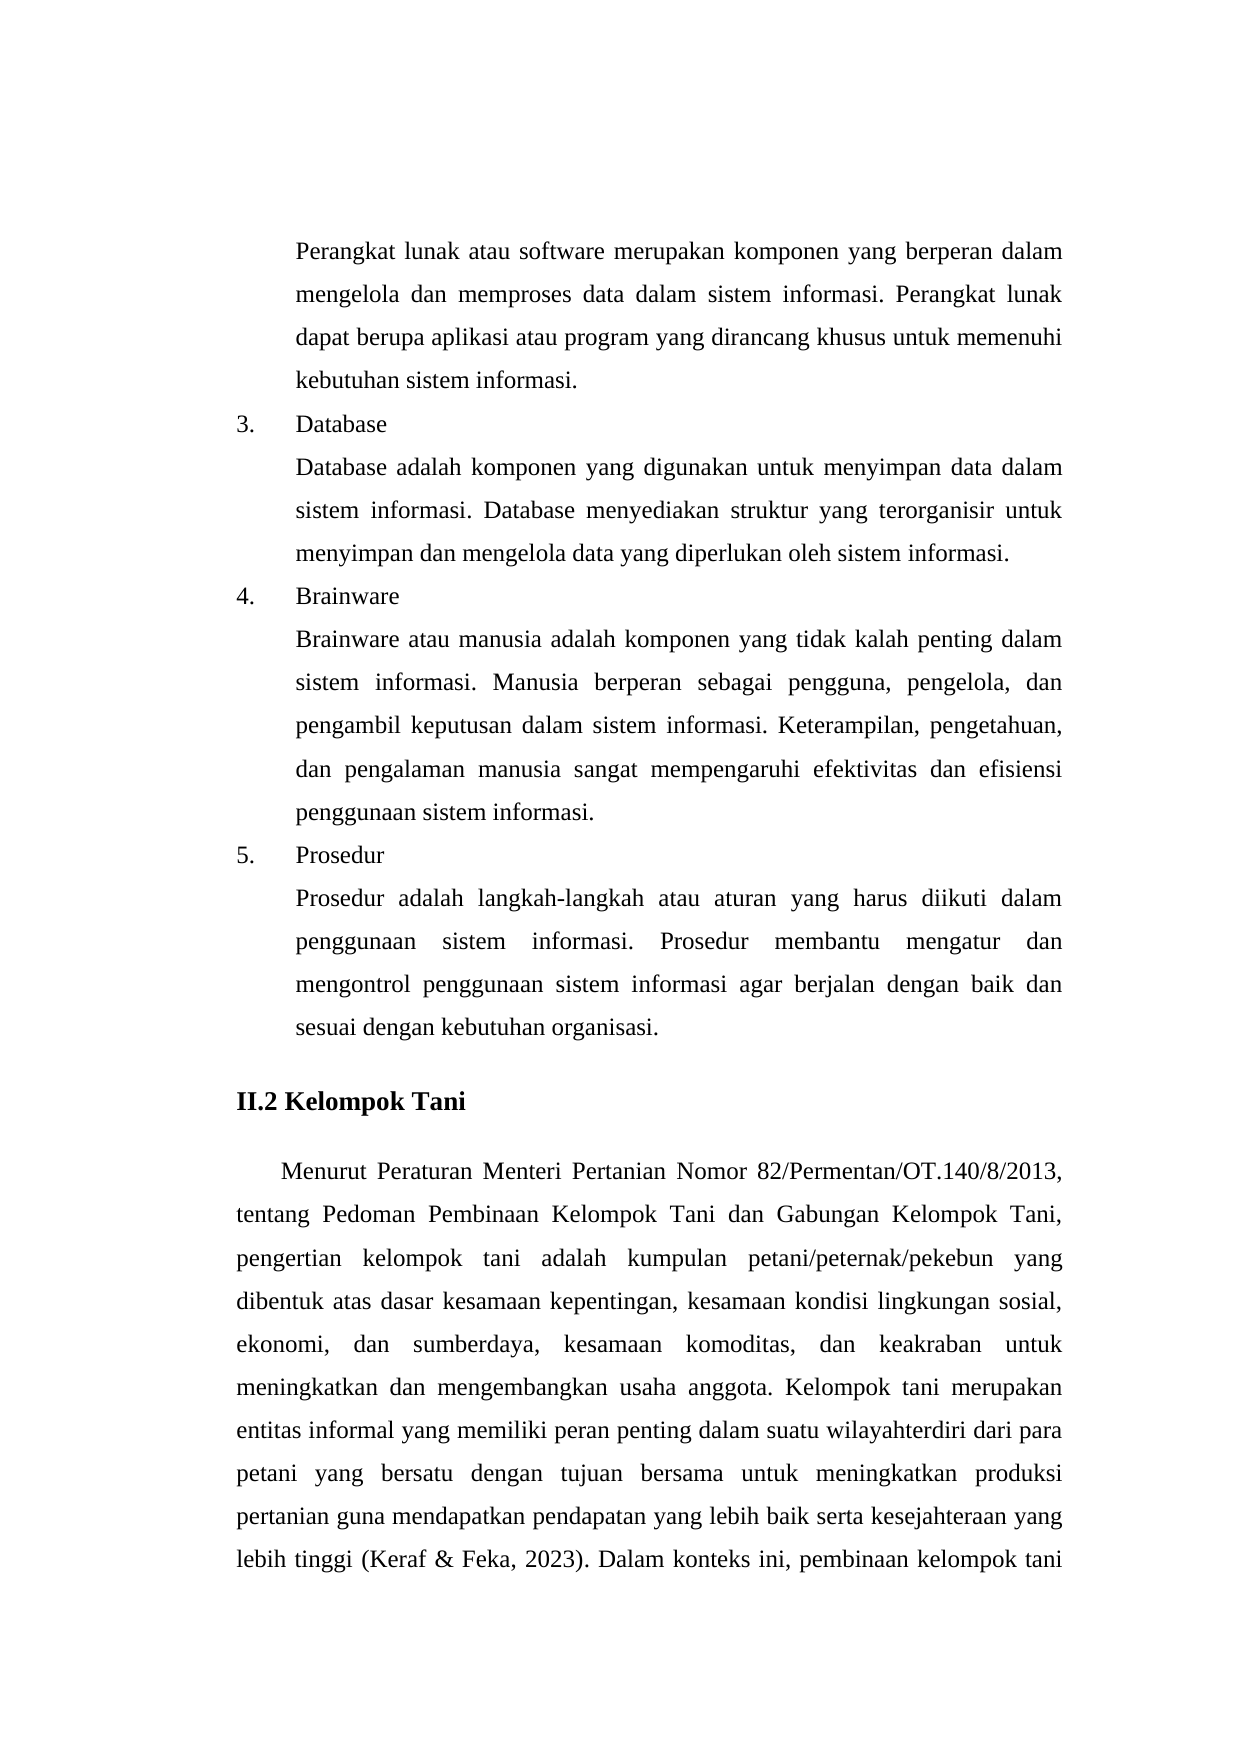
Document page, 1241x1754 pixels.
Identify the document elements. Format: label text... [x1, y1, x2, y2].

list Database adalah komponen yang digunakan untuk menyimpan data dalam sistem informasi. Database menyediakan struktur yang terorganisir untuk menyimpan dan mengelola data yang diperlukan oleh sistem informasi. [295, 452, 1063, 567]
list Brainware [236, 581, 1063, 610]
list Perangkat lunak atau software merupakan komponen yang berperan dalam mengelola dan memproses data dalam sistem informasi. Perangkat lunak dapat berupa aplikasi atau program yang dirancang khusus untuk memenuhi kebutuhan sistem informasi. [295, 236, 1063, 394]
list Brainware atau manusia adalah komponen yang tidak kalah penting dalam sistem informasi. Manusia berperan sebagai pengguna, pengelola, dan pengambil keputusan dalam sistem informasi. Keterampilan, pengetahuan, dan pengalaman manusia sangat mempengaruhi efektivitas dan efisiensi penggunaan sistem informasi. [295, 624, 1063, 826]
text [236, 1156, 1063, 1573]
list Prosedur adalah langkah-langkah atau aturan yang harus diikuti dalam penggunaan sistem informasi. Prosedur membantu mengatur dan mengontrol penggunaan sistem informasi agar berjalan dengan baik dan sesuai dengan kebutuhan organisasi. [295, 883, 1063, 1041]
subtitle Kelompok Tani [236, 1085, 1063, 1116]
list Database [236, 409, 1063, 437]
list Prosedur [236, 840, 1063, 869]
